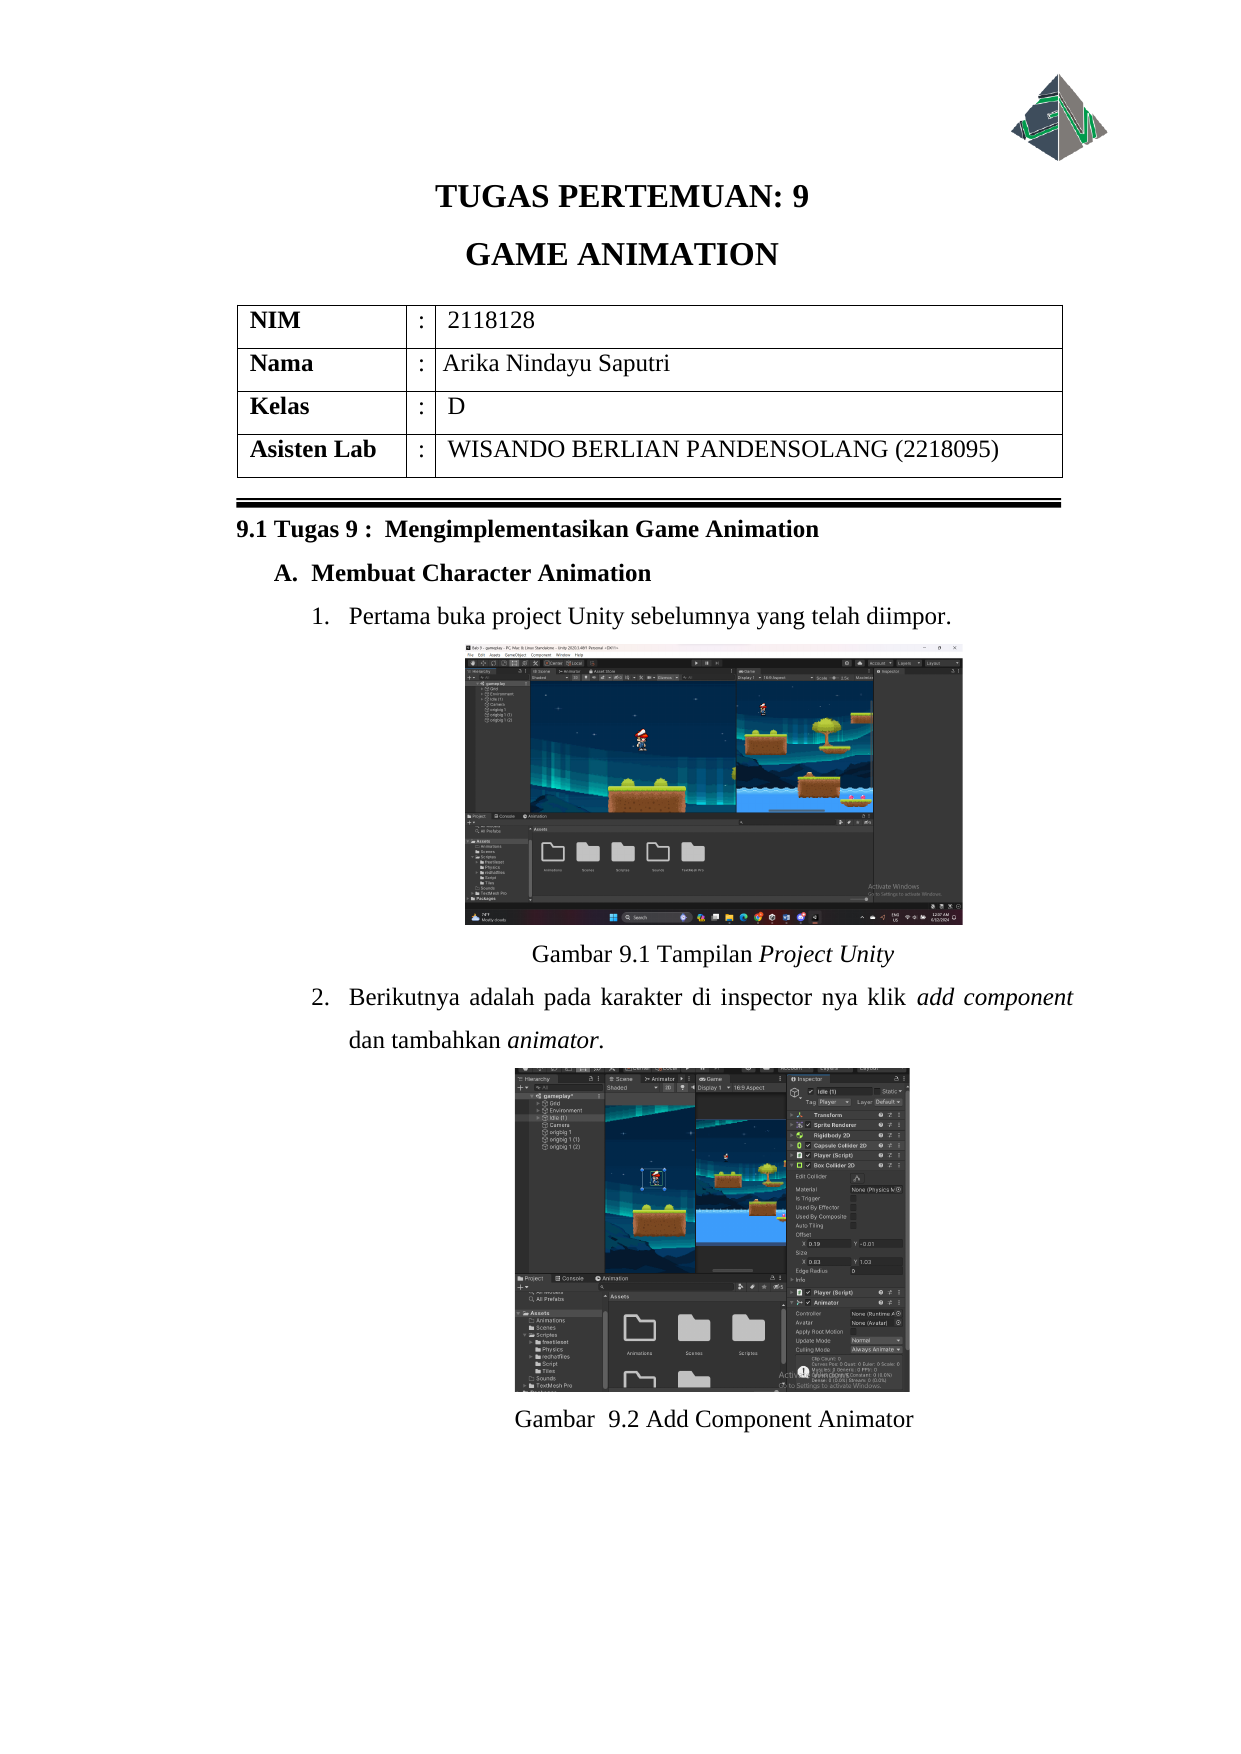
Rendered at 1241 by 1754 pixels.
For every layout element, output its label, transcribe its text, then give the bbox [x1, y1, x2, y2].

text Gambar 9.1 Tampilan Project Unity [352, 939, 1076, 967]
picture [514, 1068, 910, 1392]
table_header 2118128 [436, 306, 1062, 347]
table_cell Kelas [238, 392, 406, 434]
list Pertama buka project Unity sebelumnya yang telah diimpor. [311, 601, 1076, 630]
table_cell : [407, 435, 435, 477]
table_cell : [407, 392, 435, 434]
subtitle Tugas 9 : Mengimplementasikan Game Animation [236, 514, 1076, 543]
text TUGAS PERTEMUAN: 9 [168, 177, 1075, 215]
text Gambar 9.2 Add Component Animator [352, 1404, 1076, 1433]
list Membuat Character Animation [274, 558, 1076, 587]
text GAME ANIMATION [168, 234, 1075, 272]
table_header : [407, 306, 435, 347]
list Berikutnya adalah pada karakter di inspector nya klik add component dan tambahkan animator. [311, 982, 1076, 1054]
picture [465, 644, 963, 925]
table_cell Arika Nindayu Saputri [436, 349, 1062, 391]
table_cell Asisten Lab [238, 435, 406, 477]
picture [1010, 73, 1108, 161]
table_cell Nama [238, 349, 406, 391]
table_header NIM [238, 306, 406, 347]
table_cell : [407, 349, 435, 391]
table_cell D [436, 392, 1062, 434]
table_cell WISANDO BERLIAN PANDENSOLANG (2218095) [436, 435, 1062, 477]
